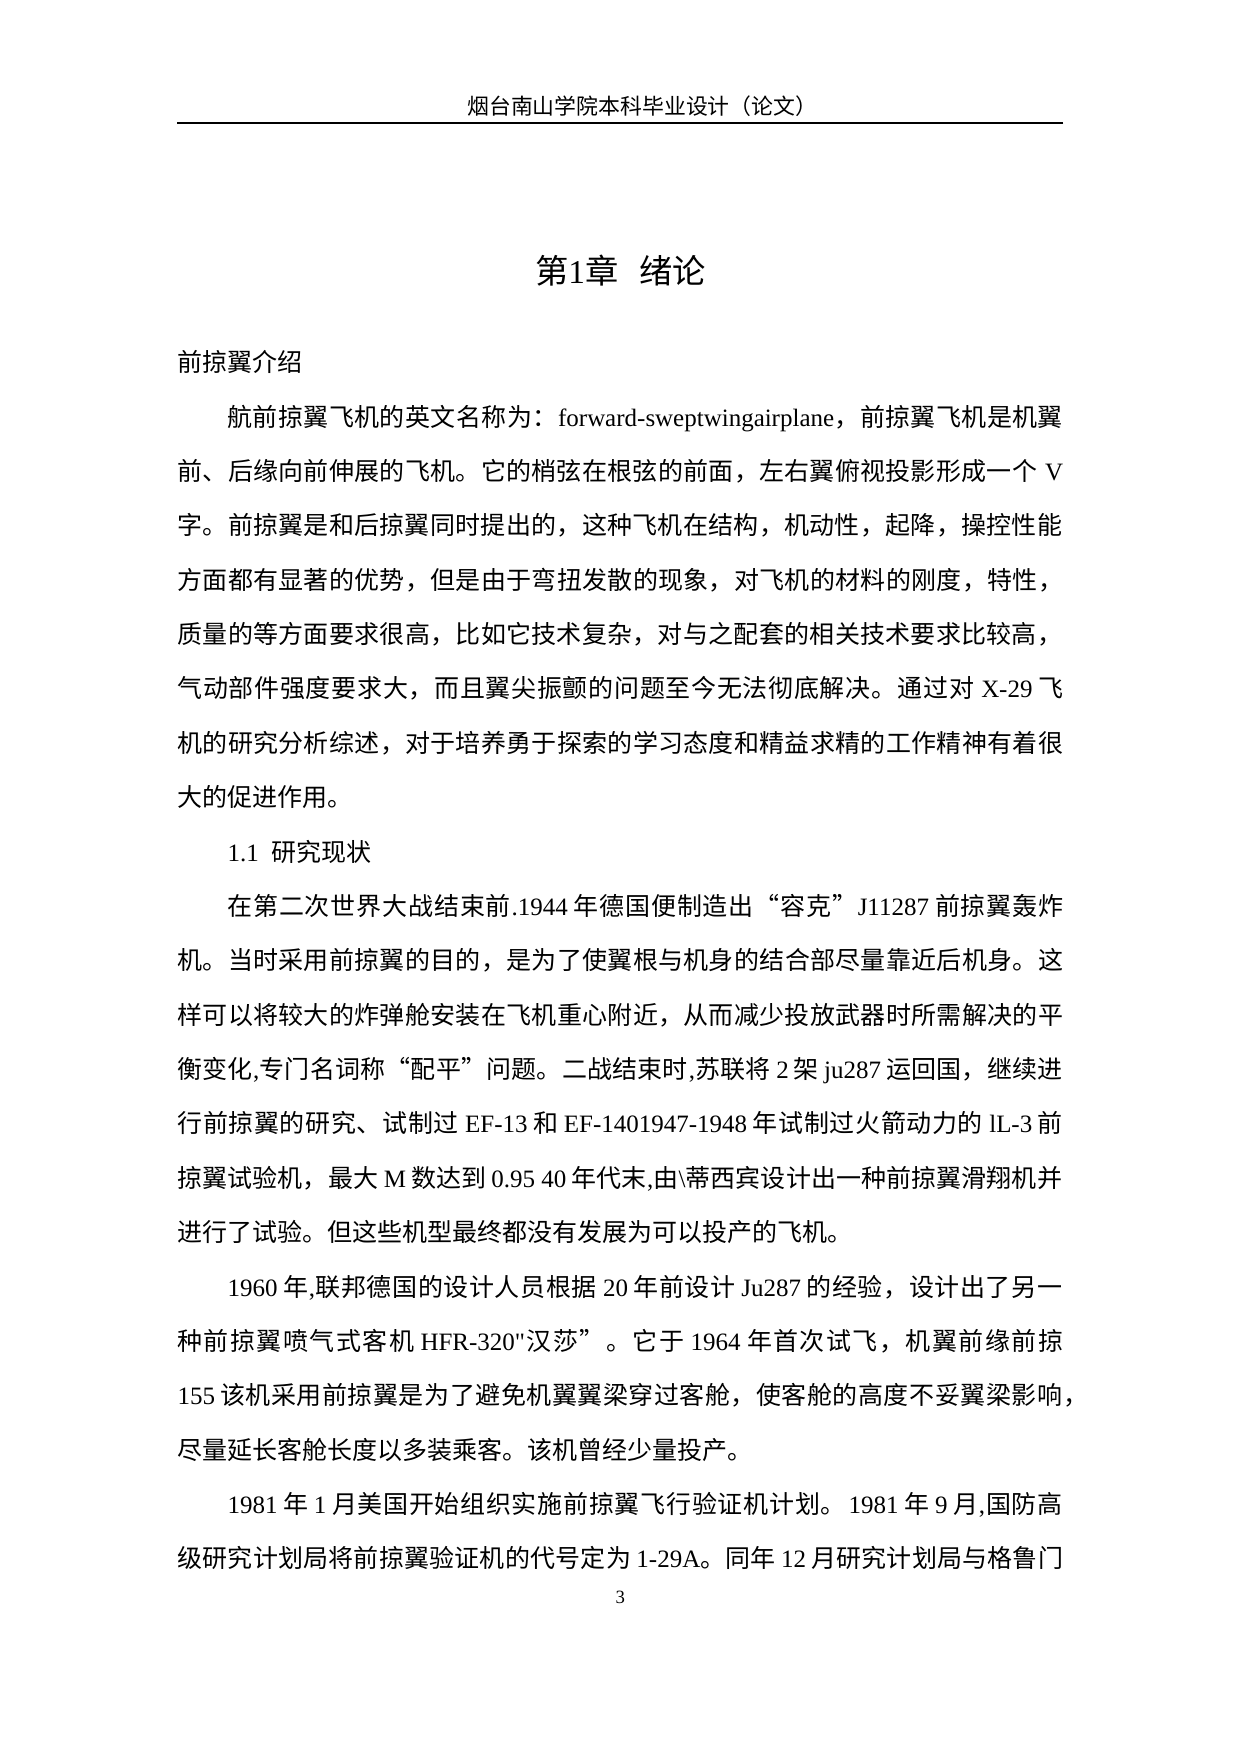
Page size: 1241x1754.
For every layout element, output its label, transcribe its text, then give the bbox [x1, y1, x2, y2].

subtitle 前掠翼介绍 [177, 343, 1063, 379]
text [177, 1484, 1063, 1575]
text 在第二次世界大战结束前.1944年德国便制造出“容克”J11287前掠翼轰炸机。当时采用前掠翼的目的，是为了使翼根与机身的结合部尽量靠近后机身。这样可以将较大的炸弹舱安装在飞机重心附近，从而减少投放武器时所需解决的平衡变化,专门名词称“配平”问题。二战结束时,苏联将2架ju287运回国，继续进行前掠翼的研究、试制过EF-13和EF-1401947-1948年试制过火箭动力的lL-3前掠翼试验机，最大M数达到0.95 40年代末,由\蒂西宾设计出一种前掠翼滑翔机并进行了试验。但这些机型最终都没有发展为可以投产的飞机。 [177, 886, 1063, 1249]
text 航前掠翼飞机的英文名称为：forward-sweptwingairplane，前掠翼飞机是机翼前、后缘向前伸展的飞机。它的梢弦在根弦的前面，左右翼俯视投影形成一个V字。前掠翼是和后掠翼同时提出的，这种飞机在结构，机动性，起降，操控性能方面都有显著的优势，但是由于弯扭发散的现象，对飞机的材料的刚度，特性，质量的等方面要求很高，比如它技术复杂，对与之配套的相关技术要求比较高，气动部件强度要求大，而且翼尖振颤的问题至今无法彻底解决。通过对X-29飞机的研究分析综述，对于培养勇于探索的学习态度和精益求精的工作精神有着很大的促进作用。 [177, 397, 1063, 814]
subtitle 绪论 [177, 245, 1063, 293]
text 1960年,联邦德国的设计人员根据20年前设计Ju287的经验，设计出了另一种前掠翼喷气式客机HFR-320"汉莎”。它于1964年首次试飞，机翼前缘前掠155该机采用前掠翼是为了避免机翼翼梁穿过客舱，使客舱的高度不妥翼梁影响，尽量延长客舱长度以多装乘客。该机曾经少量投产。 [177, 1267, 1063, 1466]
subtitle 研究现状 [177, 832, 1063, 868]
